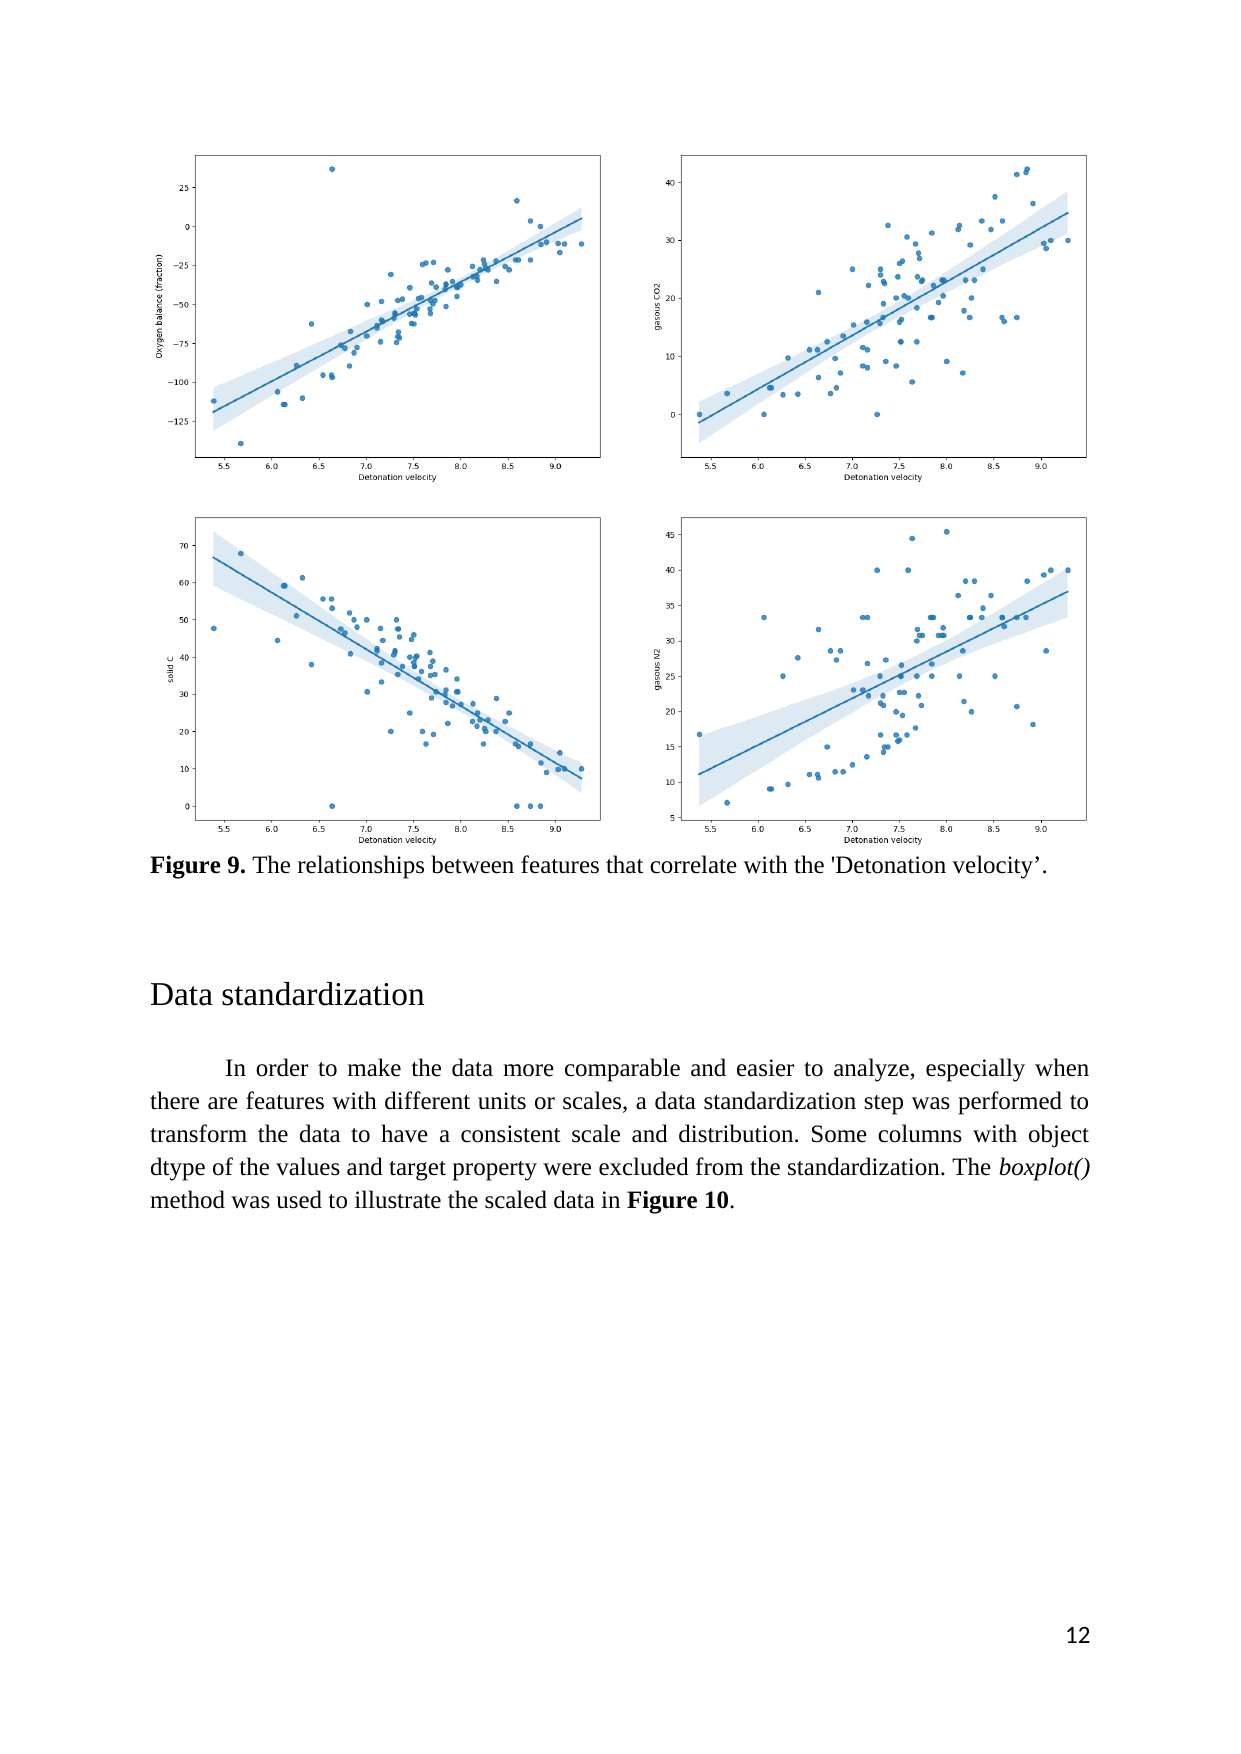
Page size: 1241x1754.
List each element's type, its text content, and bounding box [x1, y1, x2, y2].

text In order to make the data more comparable and easier to analyze, especially when there are features with different units or scales, a data standardization step was performed to transform the data to have a consistent scale and distribution. Some columns with object dtype of the values and target property were excluded from the standardization. The boxplot() method was used to illustrate the scaled data in Figure 10. [150, 1053, 1090, 1214]
text Figure 9. The relationships between features that correlate with the 'Detonation velocity’. [150, 850, 1090, 879]
subtitle Data standardization [150, 974, 1090, 1012]
picture [150, 150, 1091, 850]
